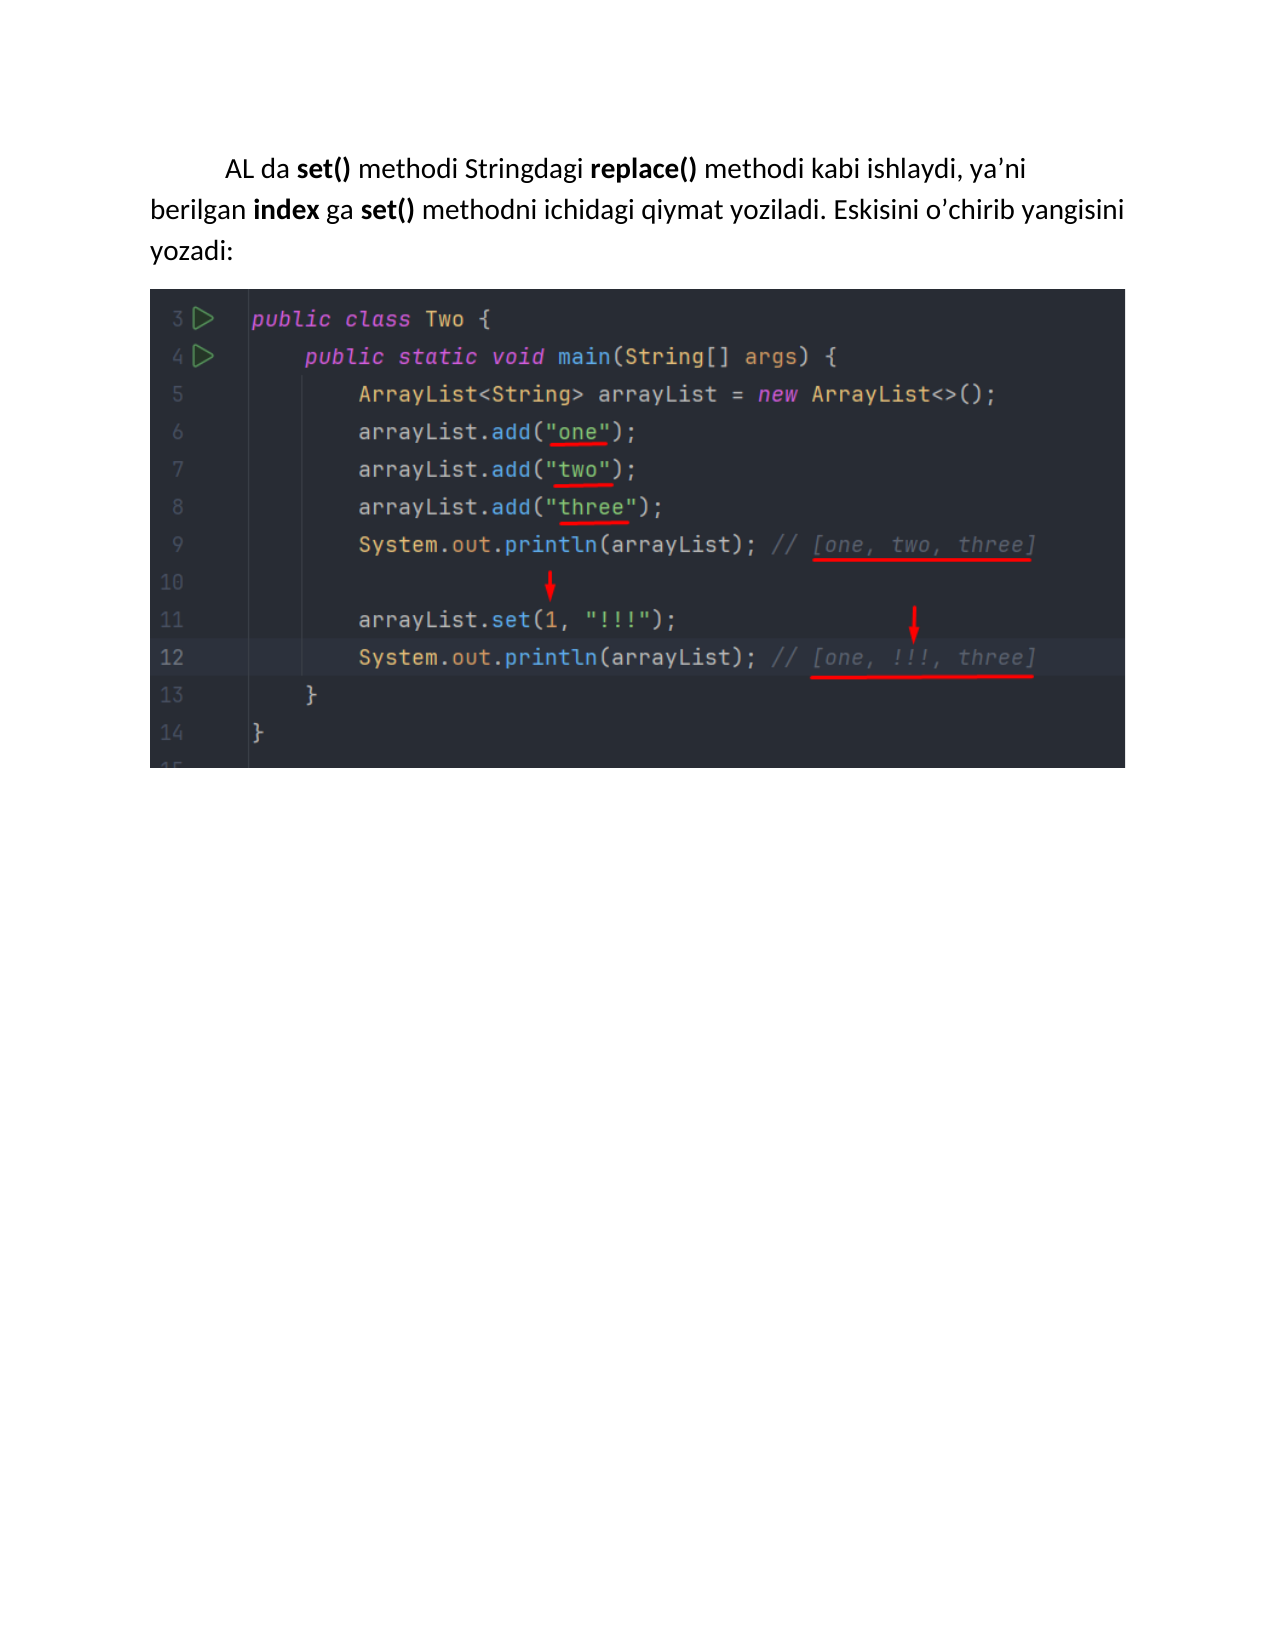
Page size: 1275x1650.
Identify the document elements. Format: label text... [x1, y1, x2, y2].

picture [150, 289, 1125, 768]
text AL da set() methodi Stringdagi replace() methodi kabi ishlaydi, ya’ni berilgan index ga set() methodni ichidagi qiymat yoziladi. Eskisini o’chirib yangisini yozadi: [150, 150, 1125, 267]
